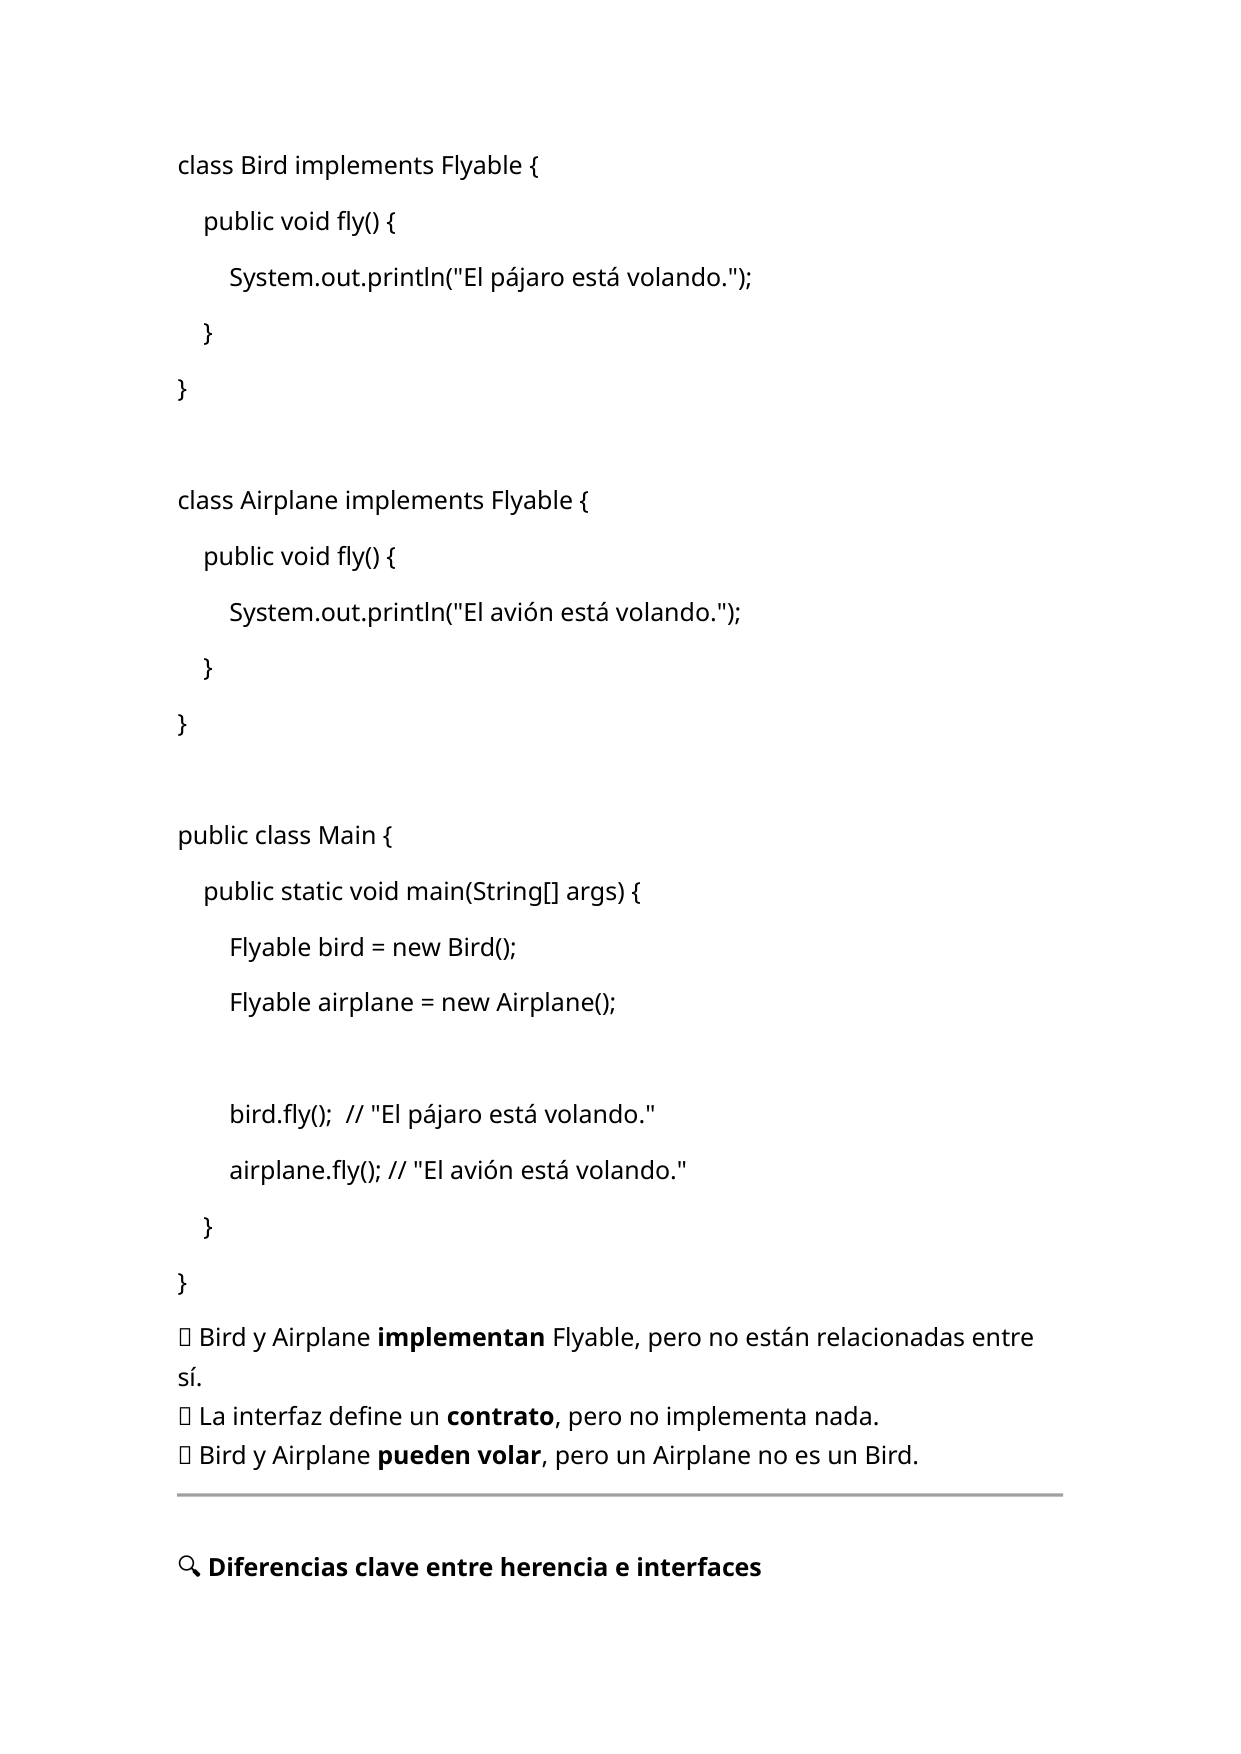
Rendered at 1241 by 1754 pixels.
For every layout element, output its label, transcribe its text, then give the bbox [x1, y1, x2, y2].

text public class Main { [177, 818, 1063, 852]
text System.out.println("El pájaro está volando."); [177, 259, 1063, 293]
text bird.fly(); // "El pájaro está volando." [177, 1097, 1063, 1131]
text public static void main(String[] args) { [177, 873, 1063, 907]
text } [177, 1264, 1063, 1298]
text } [177, 706, 1063, 740]
text class Bird implements Flyable { [177, 148, 1063, 182]
text 🔹 Bird y Airplane implementan Flyable, pero no están relacionadas entre sí. 🔹 La interfaz define un contrato, pero no implementa nada. 🔹 Bird y Airplane pueden volar, pero un Airplane no es un Bird. [177, 1320, 1063, 1472]
text public void fly() { [177, 538, 1063, 572]
text } [177, 650, 1063, 684]
text } [177, 1208, 1063, 1242]
text 🔍 Diferencias clave entre herencia e interfaces [177, 1549, 1063, 1583]
text class Airplane implements Flyable { [177, 483, 1063, 517]
text } [177, 315, 1063, 349]
text Flyable airplane = new Airplane(); [177, 985, 1063, 1019]
text System.out.println("El avión está volando."); [177, 594, 1063, 628]
text airplane.fly(); // "El avión está volando." [177, 1153, 1063, 1187]
text public void fly() { [177, 203, 1063, 237]
text } [177, 371, 1063, 405]
text Flyable bird = new Bird(); [177, 929, 1063, 963]
